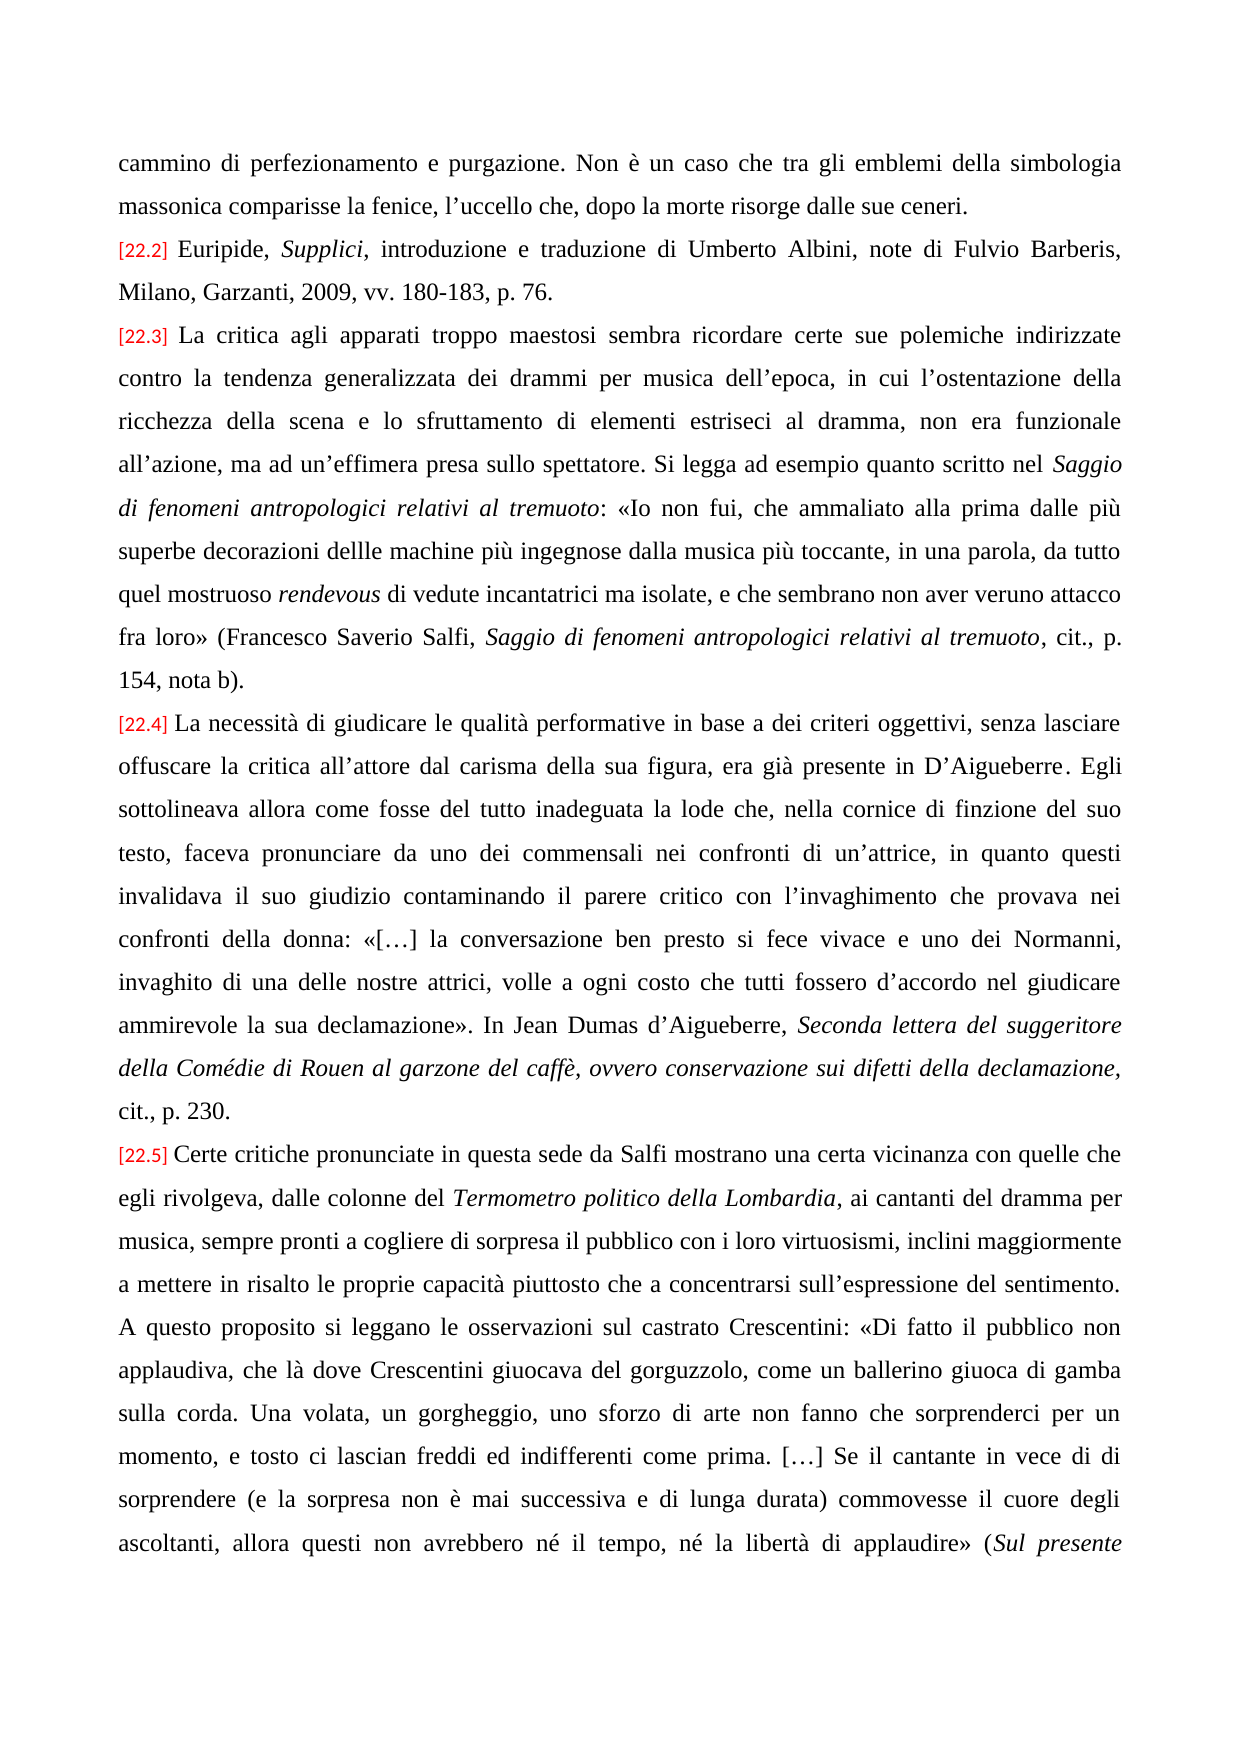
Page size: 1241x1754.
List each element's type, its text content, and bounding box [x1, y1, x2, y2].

text [22.4] La necessità di giudicare le qualità performative in base a dei criteri oggettivi, senza lasciare offuscare la critica all’attore dal carisma della sua figura, era già presente in D’Aigueberre. Egli sottolineava allora come fosse del tutto inadeguata la lode che, nella cornice di finzione del suo testo, faceva pronunciare da uno dei commensali nei confronti di un’attrice, in quanto questi invalidava il suo giudizio contaminando il parere critico con l’invaghimento che provava nei confronti della donna: «[…] la conversazione ben presto si fece vivace e uno dei Normanni, invaghito di una delle nostre attrici, volle a ogni costo che tutti fossero d’accordo nel giudicare ammirevole la sua declamazione». In Jean Dumas d’Aigueberre, Seconda lettera del suggeritore della Comédie di Rouen al garzone del caffè, ovvero conservazione sui difetti della declamazione, cit., p. 230. [118, 708, 1122, 1125]
text [22.2] Euripide, Supplici, introduzione e traduzione di Umberto Albini, note di Fulvio Barberis, Milano, Garzanti, 2009, vv. 180-183, p. 76. [118, 234, 1122, 306]
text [118, 1139, 1122, 1556]
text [118, 148, 1122, 219]
text [22.3] La critica agli apparati troppo maestosi sembra ricordare certe sue polemiche indirizzate contro la tendenza generalizzata dei drammi per musica dell’epoca, in cui l’ostentazione della ricchezza della scena e lo sfruttamento di elementi estriseci al dramma, non era funzionale all’azione, ma ad un’effimera presa sullo spettatore. Si legga ad esempio quanto scritto nel Saggio di fenomeni antropologici relativi al tremuoto: «Io non fui, che ammaliato alla prima dalle più superbe decorazioni dellle machine più ingegnose dalla musica più toccante, in una parola, da tutto quel mostruoso rendevous di vedute incantatrici ma isolate, e che sembrano non aver veruno attacco fra loro» (Francesco Saverio Salfi, Saggio di fenomeni antropologici relativi al tremuoto, cit., p. 154, nota b). [118, 320, 1122, 694]
